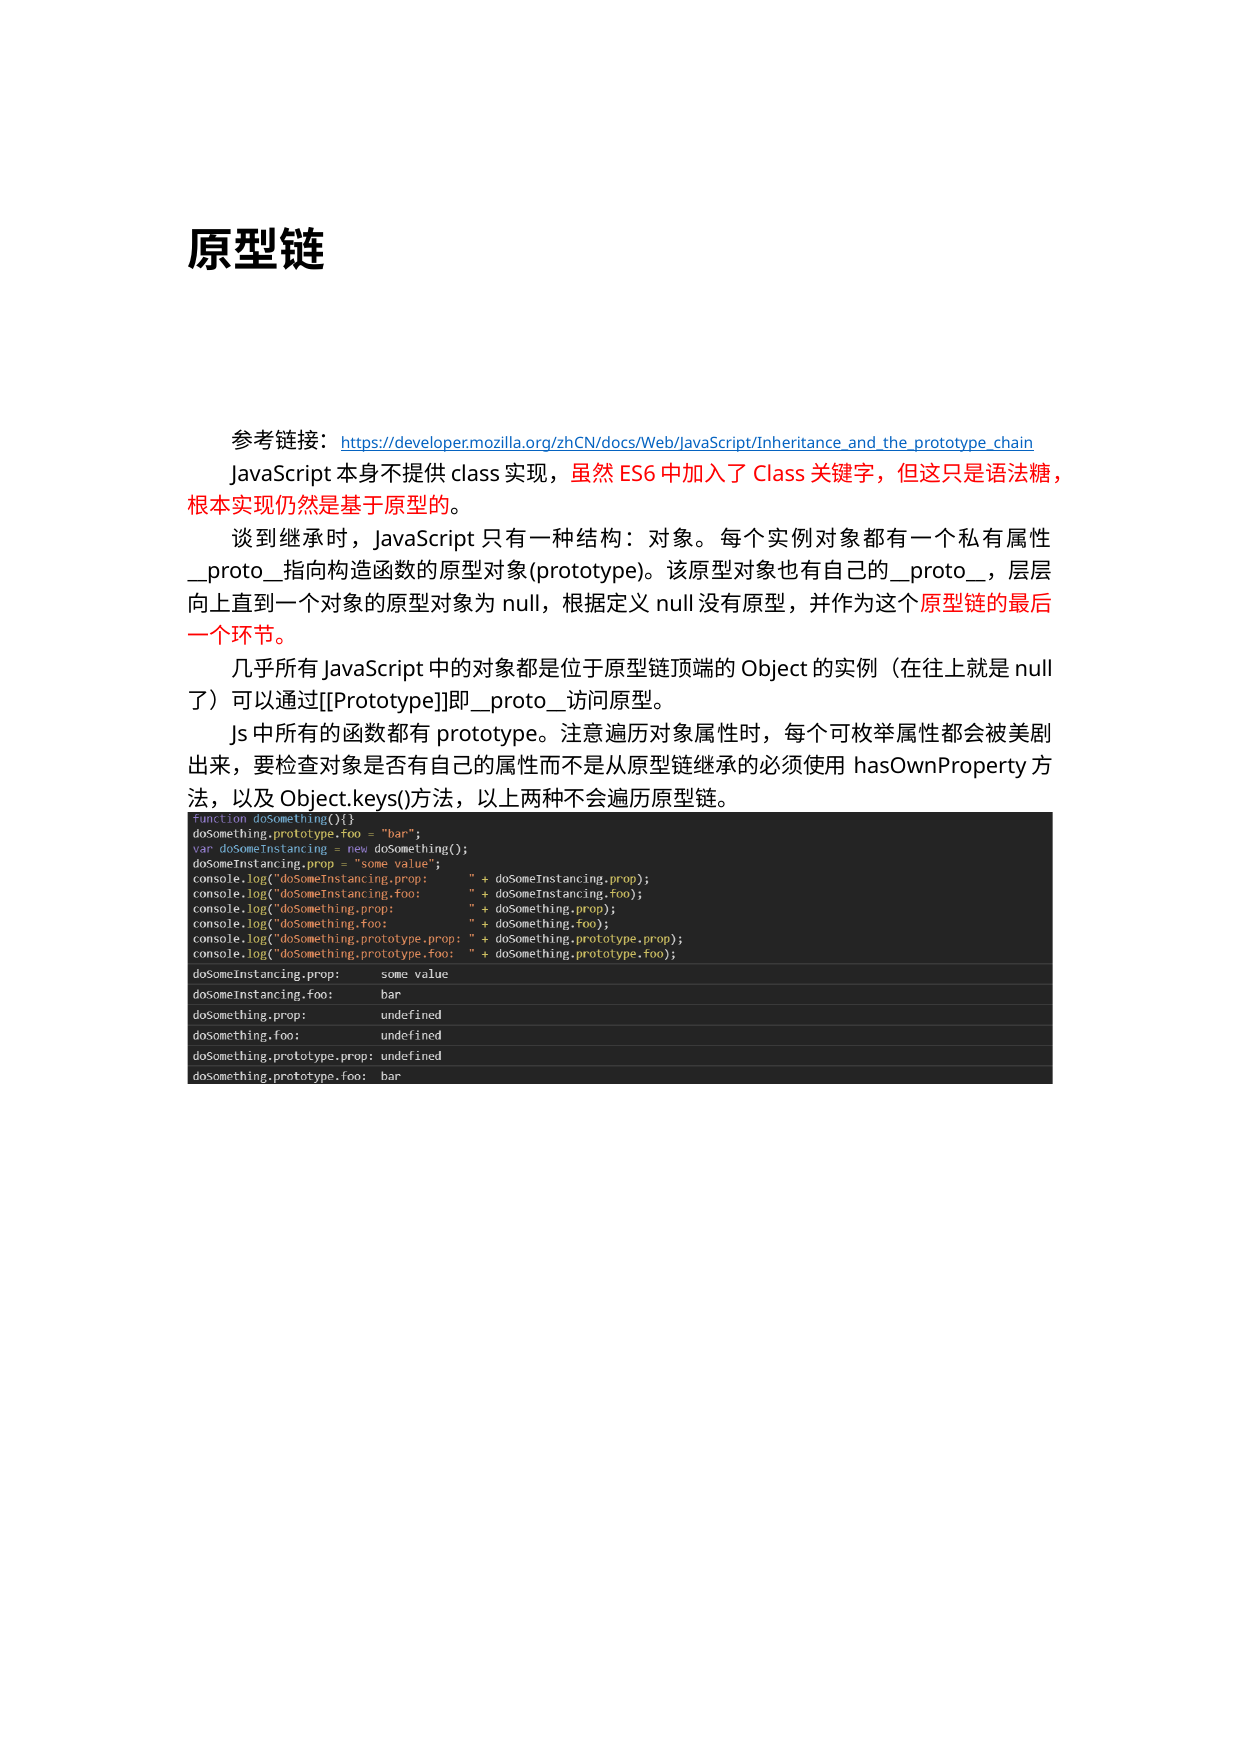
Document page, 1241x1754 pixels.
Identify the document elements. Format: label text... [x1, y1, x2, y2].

text 参考链接：https://developer.mozilla.org/zhCN/docs/Web/JavaScript/Inheritance_and_the_prototype_chain [187, 423, 1053, 455]
text Js中所有的函数都有prototype。注意遍历对象属性时，每个可枚举属性都会被美剧出来，要检查对象是否有自己的属性而不是从原型链继承的必须使用hasOwnProperty方法，以及Object.keys()方法，以上两种不会遍历原型链。 [187, 715, 1053, 812]
text JavaScript本身不提供class实现，虽然ES6中加入了Class关键字，但这只是语法糖，根本实现仍然是基于原型的。 [187, 455, 1053, 520]
subtitle 原型链 [187, 197, 1053, 295]
picture [187, 812, 1053, 1084]
text 谈到继承时，JavaScript只有一种结构：对象。每个实例对象都有一个私有属性__proto__指向构造函数的原型对象(prototype)。该原型对象也有自己的__proto__，层层向上直到一个对象的原型对象为null，根据定义null没有原型，并作为这个原型链的最后一个环节。 [187, 520, 1053, 650]
text 几乎所有JavaScript中的对象都是位于原型链顶端的Object的实例（在往上就是null了）可以通过[[Prototype]]即__proto__访问原型。 [187, 650, 1053, 715]
